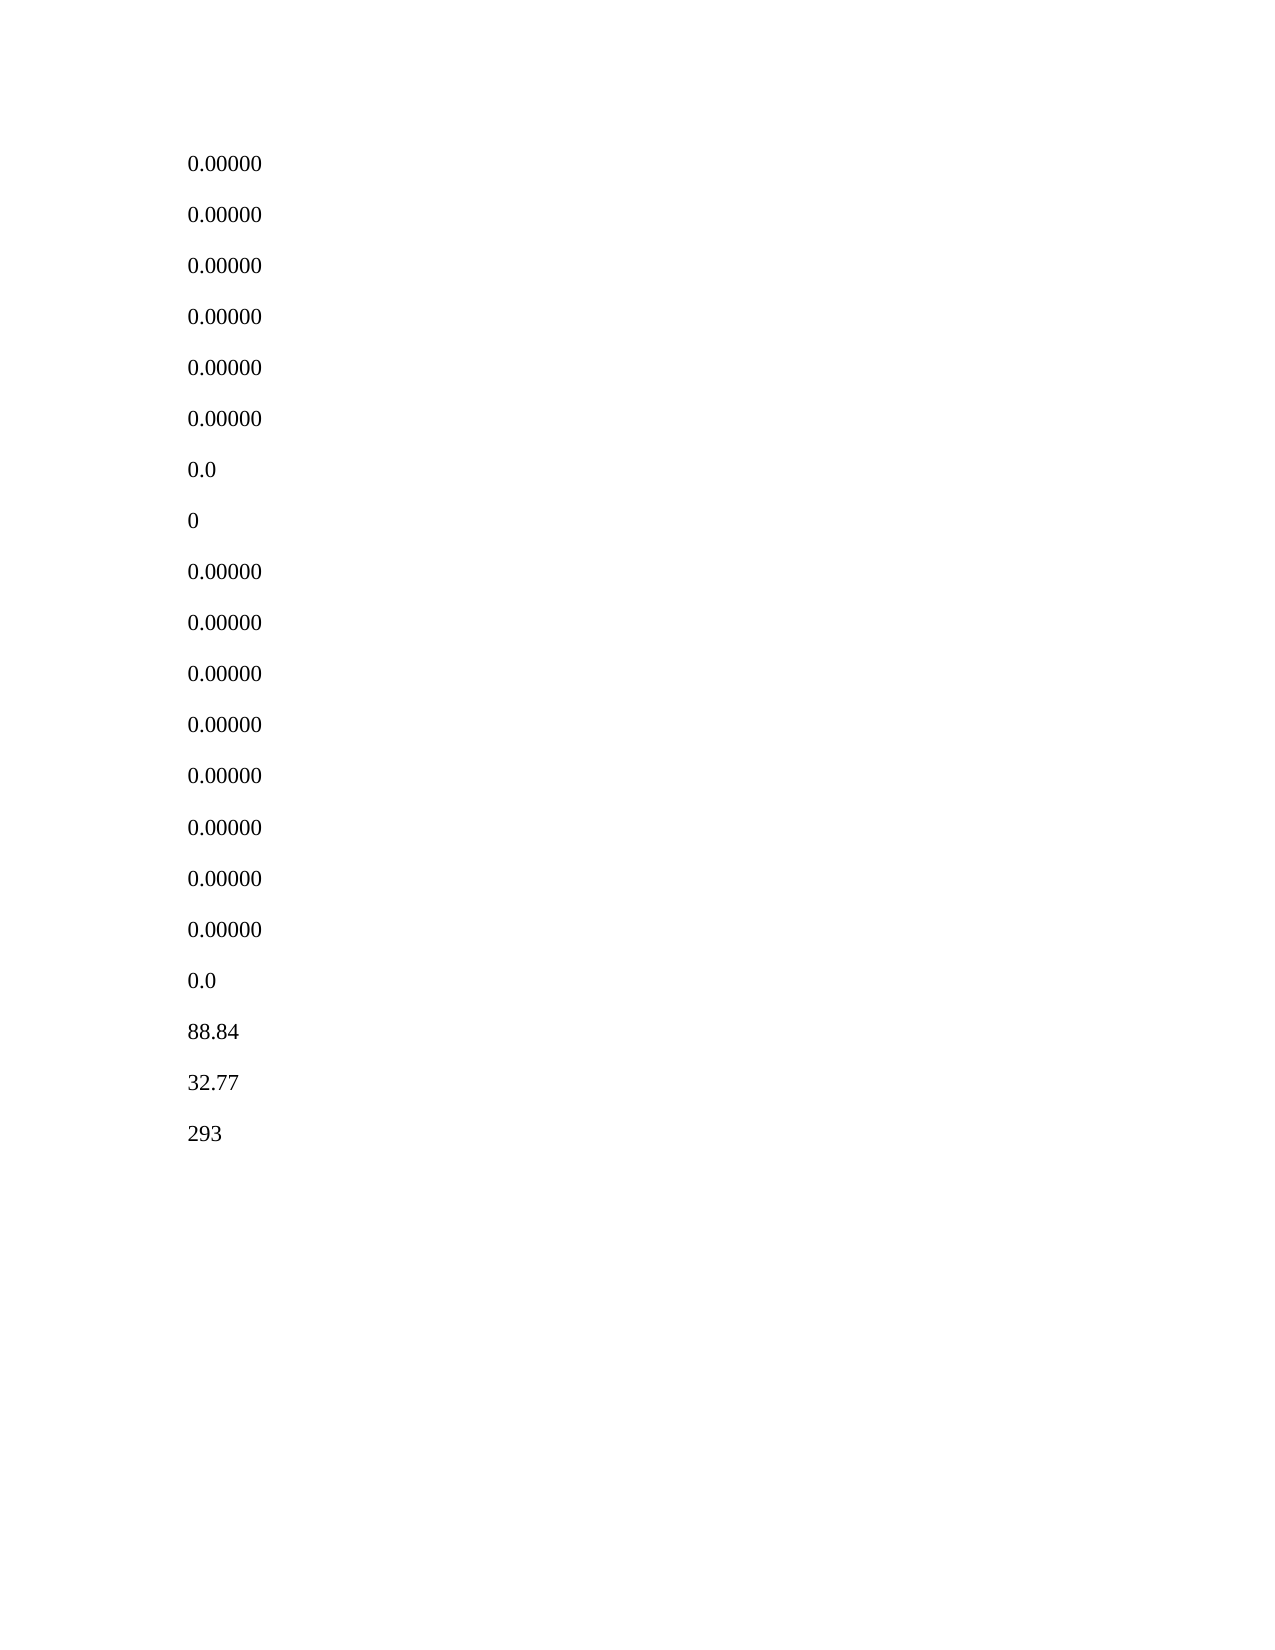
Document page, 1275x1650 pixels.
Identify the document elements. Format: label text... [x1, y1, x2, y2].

table_cell 0.0 [176, 456, 1076, 507]
table_cell 0 [176, 507, 1076, 558]
table_cell 0.00000 [176, 916, 1076, 967]
table_cell 0.00000 [176, 763, 1076, 813]
table_cell 32.77 [176, 1069, 1076, 1120]
table_cell 0.0 [176, 967, 1076, 1018]
table_cell 0.00000 [176, 303, 1076, 354]
table_cell 0.00000 [176, 150, 1076, 201]
table_cell 0.00000 [176, 405, 1076, 456]
table_cell 0.00000 [176, 609, 1076, 660]
table_cell 0.00000 [176, 814, 1076, 864]
table_cell 0.00000 [176, 201, 1076, 252]
table_cell 88.84 [176, 1018, 1076, 1069]
table_cell 0.00000 [176, 711, 1076, 762]
table_cell 0.00000 [176, 252, 1076, 303]
table_cell 0.00000 [176, 865, 1076, 916]
table_cell 0.00000 [176, 354, 1076, 405]
table_cell 0.00000 [176, 558, 1076, 609]
table_cell 0.00000 [176, 660, 1076, 711]
table_cell 293 [176, 1120, 1076, 1171]
